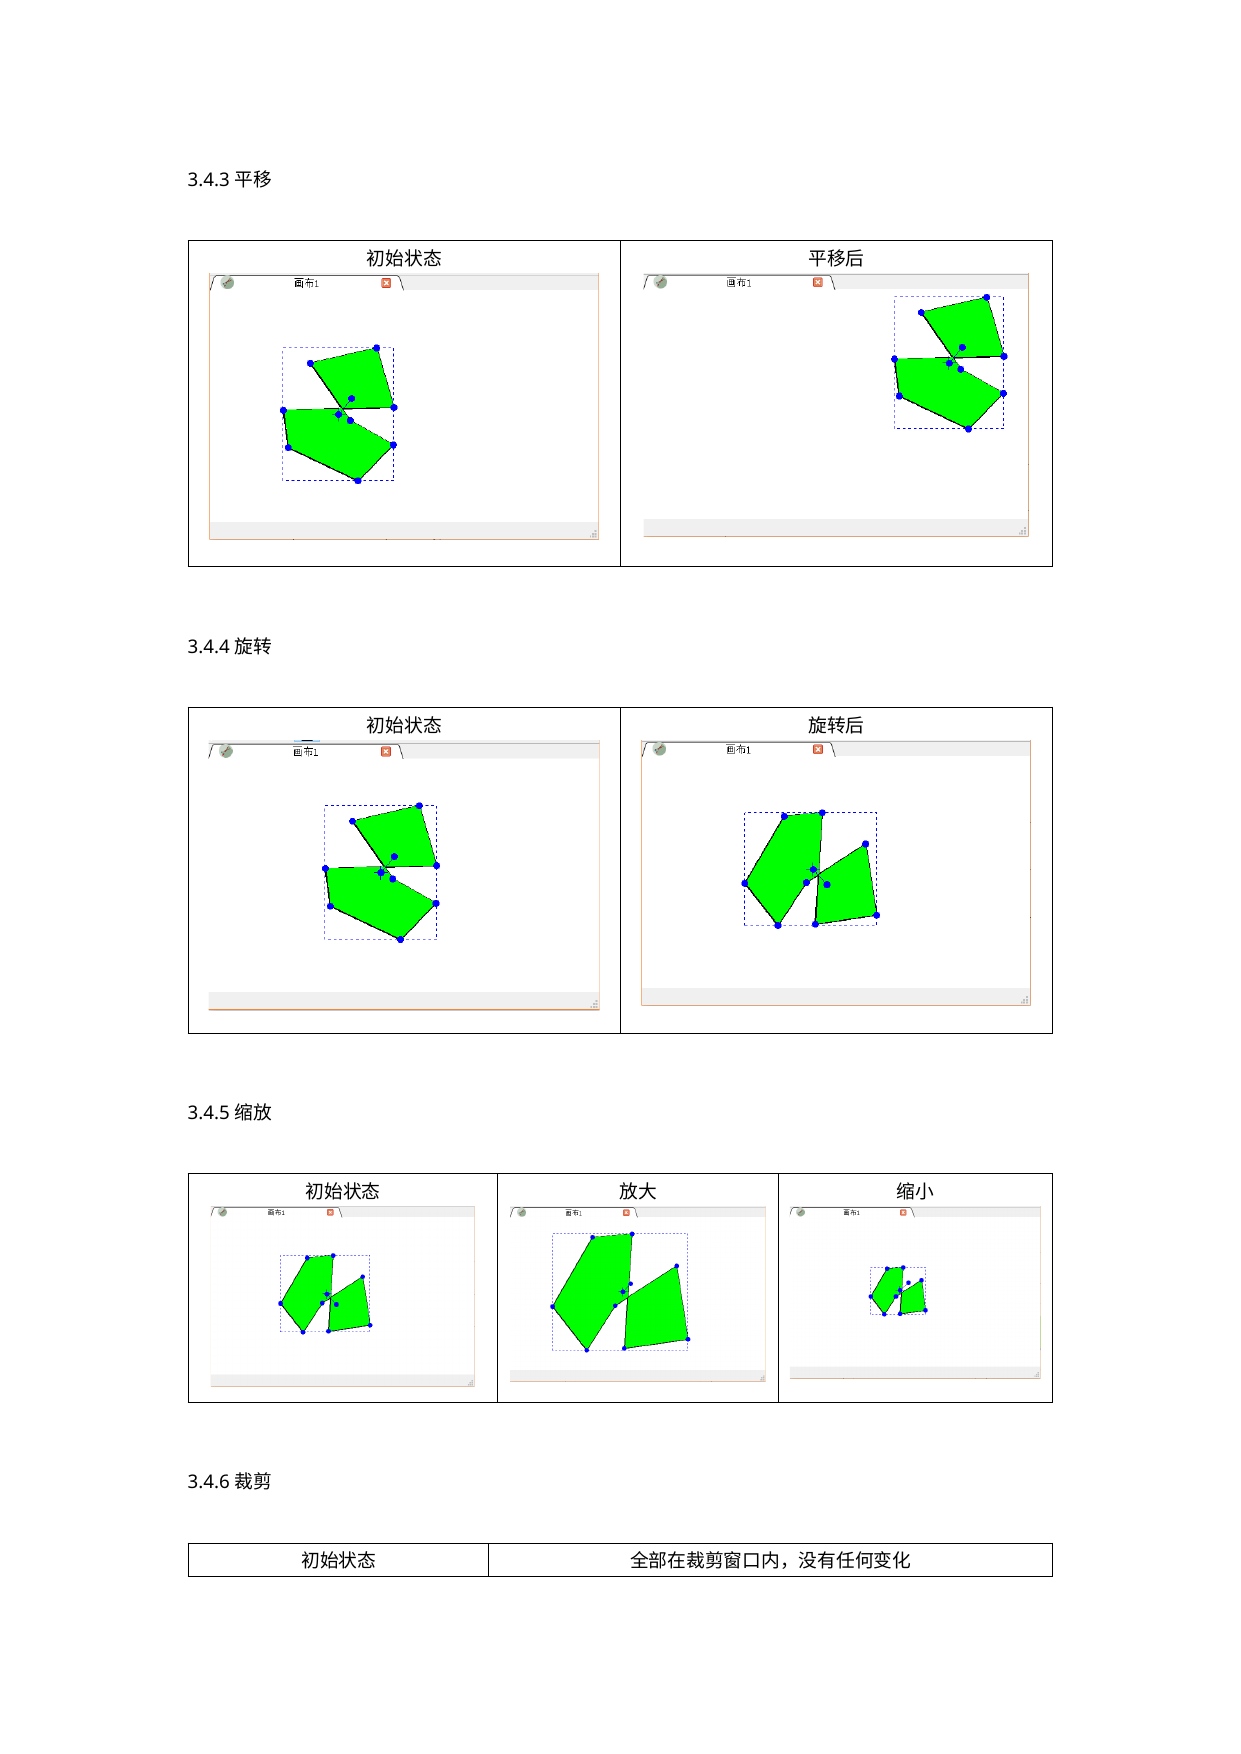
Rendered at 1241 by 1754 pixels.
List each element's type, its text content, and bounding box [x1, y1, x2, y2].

picture [643, 273, 1029, 537]
picture [209, 273, 599, 540]
table_header 初始状态 [189, 1174, 497, 1402]
subtitle 3.4.3 平移 [187, 162, 1053, 194]
picture [510, 1206, 766, 1382]
table_header 放大 [498, 1174, 778, 1402]
picture [641, 740, 1031, 1006]
table_header 平移后 [621, 241, 1052, 566]
table_header 初始状态 [189, 1544, 488, 1576]
table_header 缩小 [779, 1174, 1052, 1402]
picture [789, 1206, 1041, 1379]
table_header 旋转后 [621, 708, 1052, 1033]
table_header 全部在裁剪窗口内，没有任何变化 [489, 1544, 1052, 1576]
picture [210, 1206, 475, 1387]
table_header 初始状态 [189, 708, 620, 1033]
table_header 初始状态 [189, 241, 620, 566]
subtitle 3.4.4 旋转 [187, 629, 1053, 661]
subtitle 3.4.6 裁剪 [187, 1464, 1053, 1497]
subtitle 3.4.5 缩放 [187, 1095, 1053, 1128]
picture [208, 740, 600, 1011]
